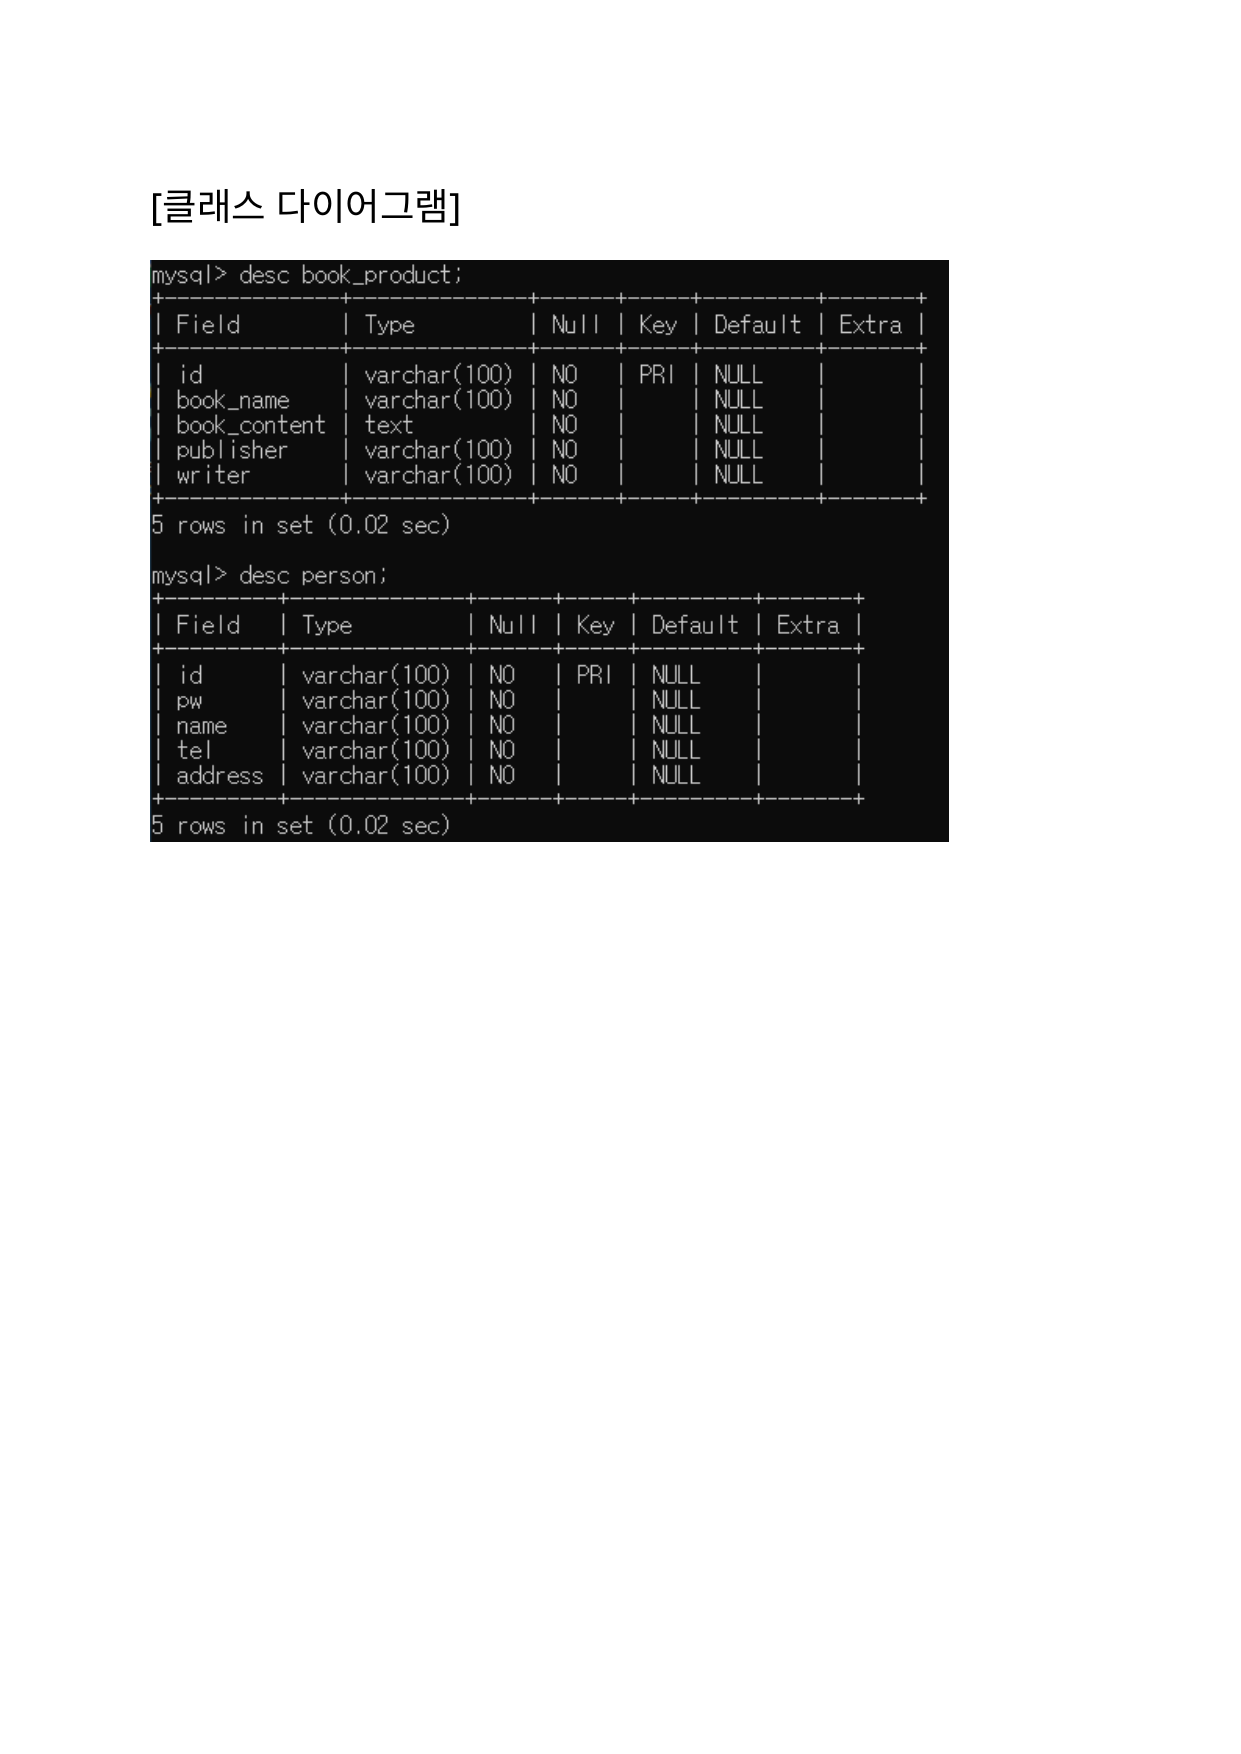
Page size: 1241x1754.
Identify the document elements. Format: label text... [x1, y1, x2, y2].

text [클래스 다이어그램] [150, 177, 1090, 232]
picture [150, 260, 949, 842]
